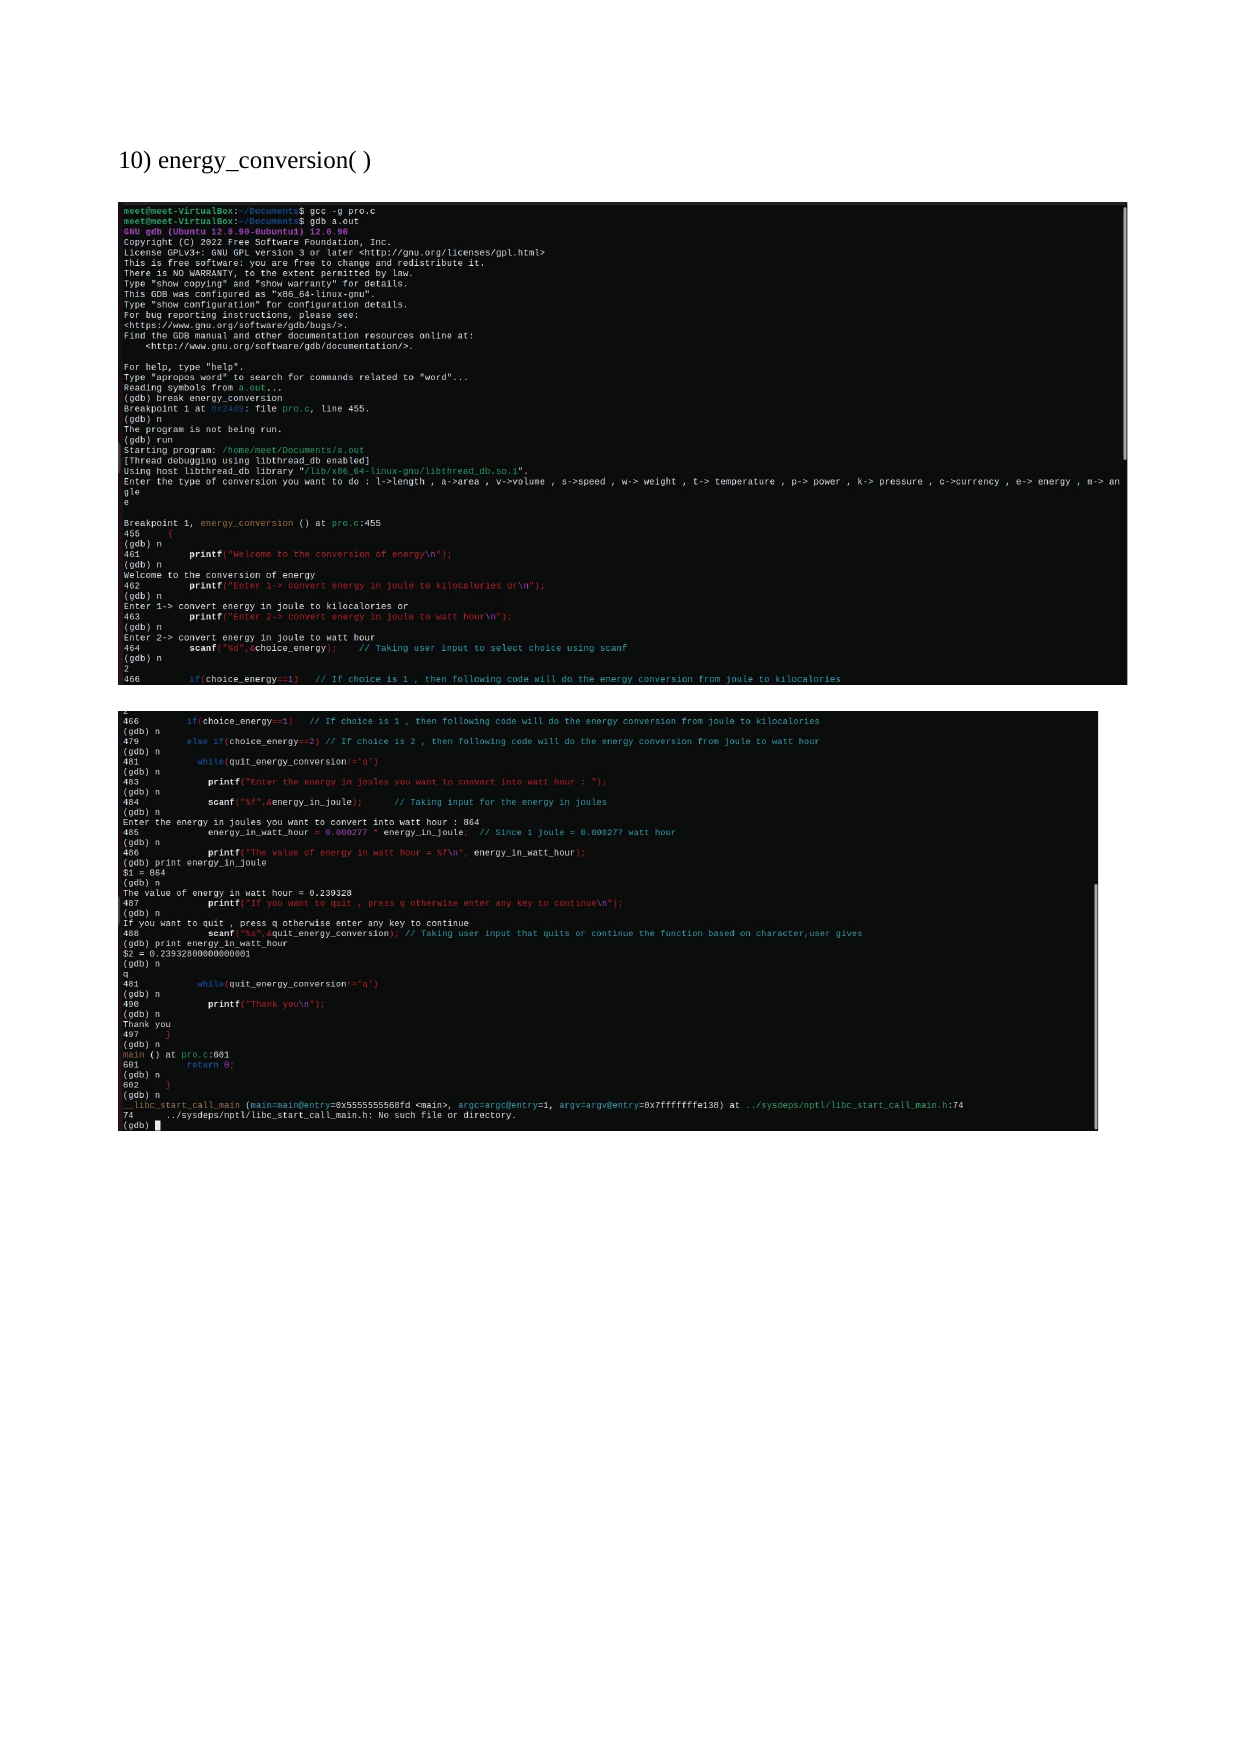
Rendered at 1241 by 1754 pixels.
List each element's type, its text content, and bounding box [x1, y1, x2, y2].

list energy_conversion( ) [118, 145, 1138, 174]
picture [118, 711, 1099, 1131]
picture [118, 202, 1128, 685]
